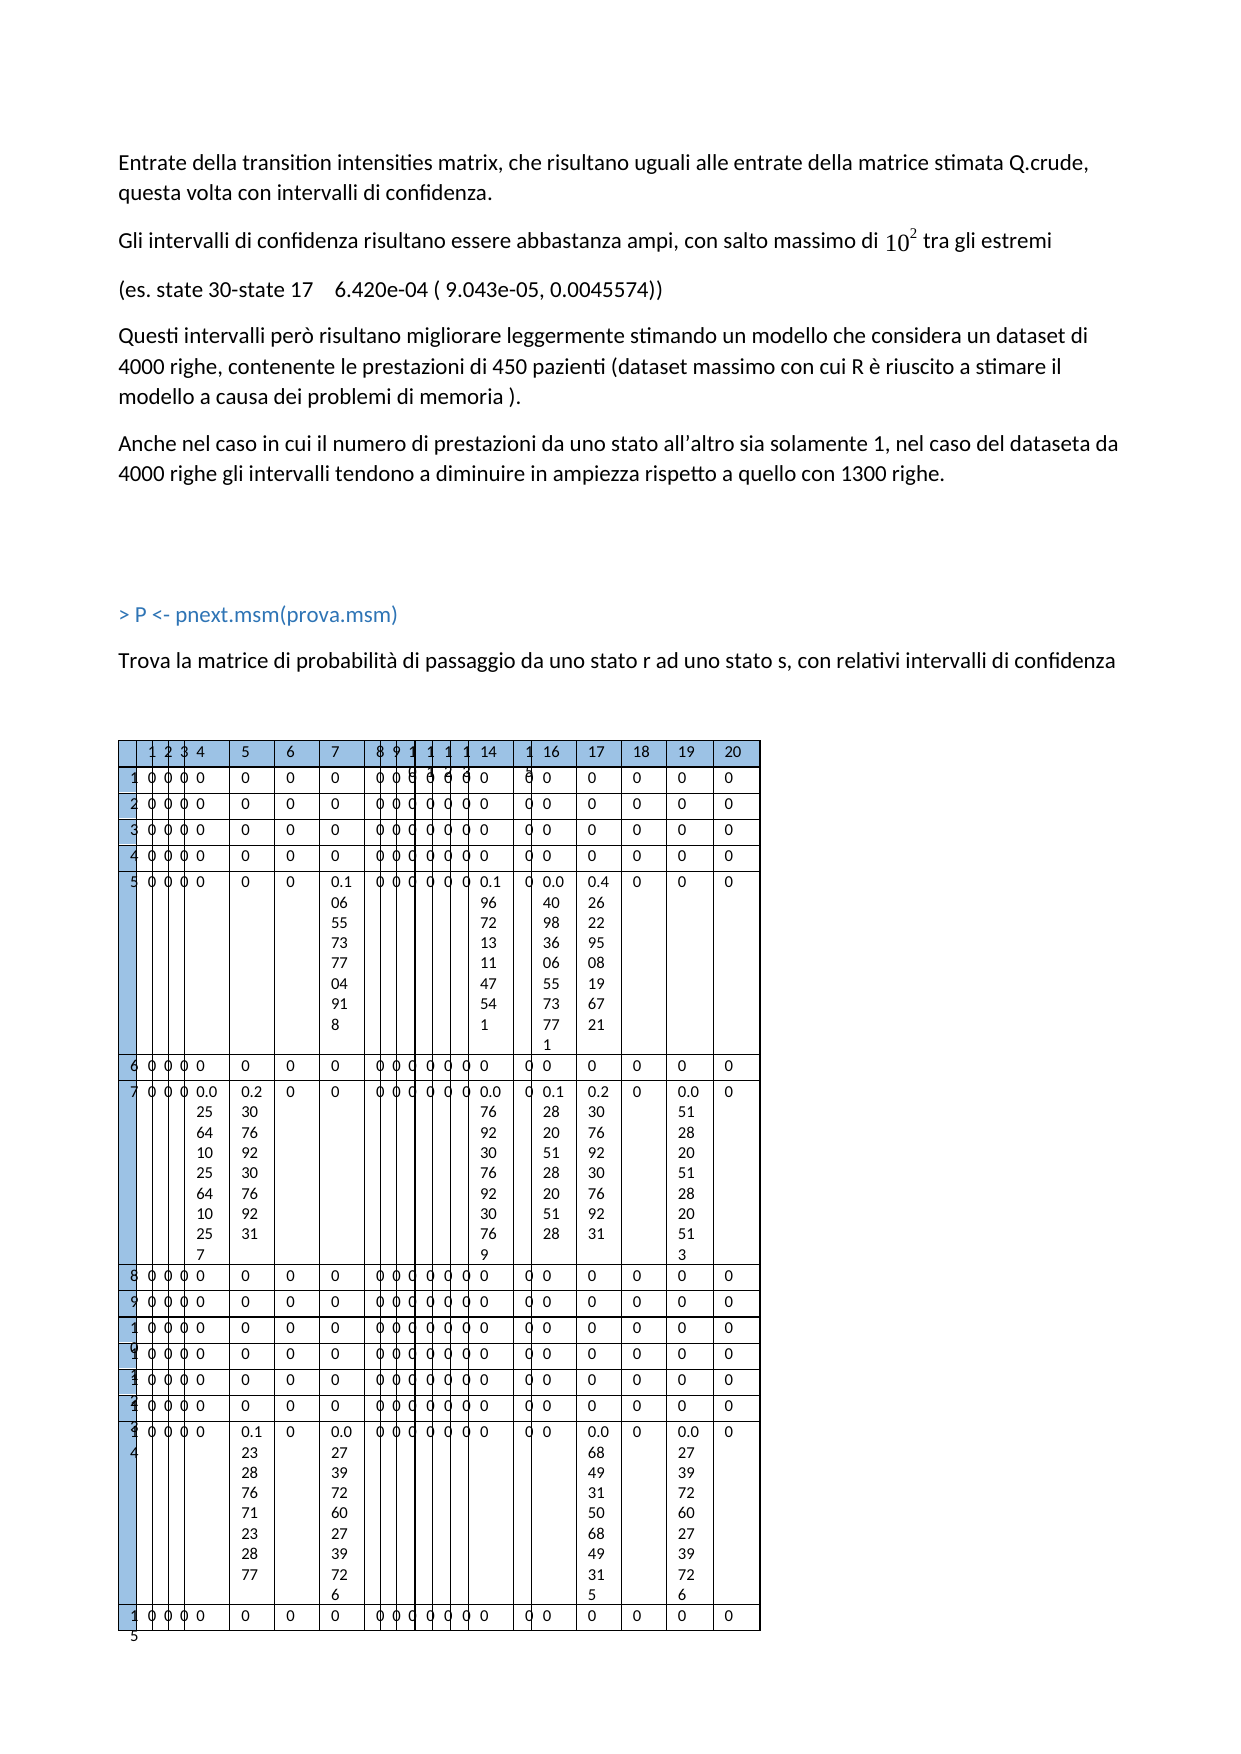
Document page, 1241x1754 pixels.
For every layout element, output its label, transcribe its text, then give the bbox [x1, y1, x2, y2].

table_cell 0 [137, 846, 152, 871]
table_cell 0 [185, 1291, 229, 1316]
table_cell 0.128205128205128 [532, 1081, 576, 1264]
table_cell 0 [153, 846, 168, 871]
table_cell 0 [514, 1422, 531, 1604]
table_cell 12 [119, 1370, 136, 1394]
table_cell 0.0273972602739726 [667, 1422, 713, 1604]
table_cell 0 [137, 1055, 152, 1080]
table_cell 0.0256410256410257 [185, 1081, 229, 1264]
table_cell 0 [381, 1291, 396, 1316]
table_cell 0 [230, 768, 274, 792]
table_cell 0 [514, 794, 531, 818]
table_cell 0 [667, 1055, 713, 1080]
table_cell 0 [514, 1318, 531, 1342]
table_cell 0 [137, 1344, 152, 1368]
table_cell 0 [577, 768, 621, 792]
table_cell 0 [381, 1318, 396, 1342]
table_cell 0 [622, 1055, 666, 1080]
table_cell 0 [451, 872, 468, 1054]
table_cell 0 [275, 872, 319, 1054]
table_cell 0 [532, 1291, 576, 1316]
table_cell 0 [397, 1265, 414, 1290]
table_cell 0 [714, 846, 759, 871]
table_cell 0 [469, 1055, 513, 1080]
table_header 15 [514, 741, 531, 766]
table_cell 0 [169, 872, 184, 1054]
table_cell 0 [365, 1605, 380, 1630]
table_cell 7 [119, 1081, 136, 1264]
table_cell 0 [320, 1318, 364, 1342]
table_header [119, 741, 136, 766]
table_cell 0 [365, 1081, 380, 1264]
table_header 19 [667, 741, 713, 766]
table_cell 0 [433, 1081, 450, 1264]
table_cell 0 [622, 872, 666, 1054]
table_header 5 [230, 741, 274, 766]
table_cell 0 [451, 1344, 468, 1368]
table_cell 0 [275, 1605, 319, 1630]
table_cell 0 [381, 872, 396, 1054]
table_cell 0 [153, 1344, 168, 1368]
table_cell 0 [469, 794, 513, 818]
table_cell 0 [532, 846, 576, 871]
table_cell 0 [320, 1605, 364, 1630]
table_cell 0 [137, 1605, 152, 1630]
table_cell 0.0273972602739726 [320, 1422, 364, 1604]
table_cell 0 [514, 768, 531, 792]
table_cell 0 [622, 1422, 666, 1604]
table_cell 0 [667, 1265, 713, 1290]
table_cell 0 [514, 1605, 531, 1630]
table_cell 0 [416, 1291, 432, 1316]
table_cell 0 [320, 1370, 364, 1394]
table_cell 0 [381, 1081, 396, 1264]
table_cell 0 [381, 768, 396, 792]
table_cell 0 [714, 1422, 759, 1604]
table_cell 0 [714, 1344, 759, 1368]
table_cell 0 [416, 1081, 432, 1264]
table_cell 0 [577, 1291, 621, 1316]
table_cell 0 [416, 1055, 432, 1080]
table_cell 0 [153, 1265, 168, 1290]
table_cell 0 [365, 1265, 380, 1290]
table_cell 0 [137, 1370, 152, 1394]
table_cell 0 [365, 794, 380, 818]
table_cell 0 [169, 1055, 184, 1080]
table_cell 2 [119, 794, 136, 818]
table_cell 0 [714, 820, 759, 844]
table_cell 0 [381, 846, 396, 871]
table_cell 0 [320, 1055, 364, 1080]
table_cell 0 [397, 768, 414, 792]
table_cell 0 [275, 820, 319, 844]
table_cell 0.0409836065573771 [532, 872, 576, 1054]
table_cell 0 [381, 1422, 396, 1604]
table_cell 0 [137, 1422, 152, 1604]
table_cell 0 [622, 846, 666, 871]
table_cell 0 [469, 1291, 513, 1316]
table_cell 0 [320, 768, 364, 792]
table_cell 0 [667, 768, 713, 792]
table_cell 0 [230, 872, 274, 1054]
table_cell 0 [416, 820, 432, 844]
table_cell 0 [365, 1344, 380, 1368]
table_cell 0 [365, 768, 380, 792]
table_cell 0.230769230769231 [577, 1081, 621, 1264]
table_cell 0 [397, 1055, 414, 1080]
table_cell 0 [153, 1055, 168, 1080]
table_cell 0 [714, 1605, 759, 1630]
table_cell 0 [275, 1081, 319, 1264]
table_cell 0 [397, 1396, 414, 1421]
table_cell 0 [714, 1291, 759, 1316]
table_cell 0 [532, 820, 576, 844]
table_header 1 [137, 741, 152, 766]
table_cell 10 [119, 1318, 136, 1342]
text > P <- pnext.msm(prova.msm) [118, 600, 1122, 628]
table_cell 0 [153, 1370, 168, 1394]
table_cell 0 [381, 1605, 396, 1630]
table_cell 0 [577, 1055, 621, 1080]
table_cell 0 [397, 846, 414, 871]
table_cell 0 [381, 820, 396, 844]
table_cell 0 [275, 1422, 319, 1604]
table_cell 0 [230, 1605, 274, 1630]
table_cell 4 [119, 846, 136, 871]
table_cell 0 [153, 768, 168, 792]
table_cell 0 [532, 1422, 576, 1604]
table_header 10 [397, 741, 414, 766]
table_cell 0 [365, 820, 380, 844]
table_cell 0 [137, 768, 152, 792]
table_cell 0 [469, 1396, 513, 1421]
table_cell 0 [169, 1291, 184, 1316]
table_cell 0 [532, 1370, 576, 1394]
table_cell 0 [137, 1265, 152, 1290]
table_cell 0 [185, 846, 229, 871]
table_cell 0 [469, 1605, 513, 1630]
table_cell 0 [667, 872, 713, 1054]
table_cell 0 [397, 1605, 414, 1630]
table_header 14 [469, 741, 513, 766]
table_cell 0 [451, 1396, 468, 1421]
table_header 7 [320, 741, 364, 766]
table_header 13 [451, 741, 468, 766]
table_header 8 [365, 741, 380, 766]
table_header 12 [433, 741, 450, 766]
table_cell 0 [381, 1396, 396, 1421]
table_cell 0 [137, 820, 152, 844]
table_cell 0 [185, 1370, 229, 1394]
table_cell 0 [397, 1081, 414, 1264]
table_cell 0 [514, 872, 531, 1054]
table_cell 0 [469, 1370, 513, 1394]
table_cell 0 [433, 1396, 450, 1421]
table_cell 0 [714, 1396, 759, 1421]
table_cell 0 [532, 794, 576, 818]
table_cell 0 [185, 1318, 229, 1342]
table_cell 0 [714, 794, 759, 818]
table_cell 0 [622, 820, 666, 844]
table_cell 0 [433, 1055, 450, 1080]
table_cell 0 [577, 1396, 621, 1421]
table_cell 0 [397, 1291, 414, 1316]
table_cell 0 [667, 820, 713, 844]
table_cell 0 [416, 1605, 432, 1630]
table_cell 0 [275, 1291, 319, 1316]
table_cell 0 [381, 1370, 396, 1394]
table_cell 0 [185, 1605, 229, 1630]
table_cell 0 [230, 1344, 274, 1368]
table_cell 0 [577, 1370, 621, 1394]
table_cell 0 [451, 1422, 468, 1604]
table_cell 0 [469, 1344, 513, 1368]
table_cell 0 [169, 1318, 184, 1342]
table_cell 0 [577, 846, 621, 871]
table_cell 0 [275, 1344, 319, 1368]
table_cell 0 [622, 1396, 666, 1421]
table_cell 0 [622, 1605, 666, 1630]
table_cell 0 [320, 846, 364, 871]
table_cell 0 [714, 1370, 759, 1394]
table_cell 0 [451, 1265, 468, 1290]
table_cell 0 [532, 1344, 576, 1368]
table_cell 0 [514, 1344, 531, 1368]
table_cell 0 [365, 1422, 380, 1604]
table_cell 0 [577, 1265, 621, 1290]
table_cell 0 [714, 1318, 759, 1342]
table_cell 0 [416, 794, 432, 818]
table_cell 0 [275, 1055, 319, 1080]
table_cell 0 [667, 1291, 713, 1316]
table_cell 0 [381, 794, 396, 818]
table_cell 0 [451, 846, 468, 871]
table_cell 0 [320, 820, 364, 844]
table_cell 15 [119, 1605, 136, 1630]
table_cell 0 [153, 1318, 168, 1342]
table_cell 0 [169, 794, 184, 818]
table_cell 0.0769230769230769 [469, 1081, 513, 1264]
text Questi intervalli però risultano migliorare leggermente stimando un modello che considera un dataset di 4000 righe, contenente le prestazioni di 450 pazienti (dataset massimo con cui R è riuscito a stimare il modello a causa dei problemi di memoria ). [118, 322, 1122, 410]
table_header 11 [416, 741, 432, 766]
table_cell 0 [433, 1265, 450, 1290]
table_cell 0 [275, 1396, 319, 1421]
table_cell 0 [532, 768, 576, 792]
table_cell 0 [320, 1081, 364, 1264]
table_cell 0 [451, 1370, 468, 1394]
table_cell 0 [320, 794, 364, 818]
table_cell 0 [416, 846, 432, 871]
table_cell 0 [185, 872, 229, 1054]
table_cell 0 [532, 1318, 576, 1342]
table_cell 0 [451, 794, 468, 818]
table_cell 0 [153, 1422, 168, 1604]
table_cell 0 [433, 820, 450, 844]
table_cell 0 [577, 820, 621, 844]
table_cell 0 [169, 1370, 184, 1394]
table_cell 0 [433, 846, 450, 871]
table_cell 0 [469, 1265, 513, 1290]
table_cell 0 [514, 1291, 531, 1316]
table_cell 0 [433, 1370, 450, 1394]
table_cell 0 [433, 1422, 450, 1604]
table_cell 0 [275, 1318, 319, 1342]
table_cell 0 [275, 794, 319, 818]
table_cell 0 [397, 794, 414, 818]
table_cell 0 [230, 1055, 274, 1080]
table_cell 0 [451, 1081, 468, 1264]
table_cell 0 [230, 1370, 274, 1394]
table_cell 0 [169, 846, 184, 871]
table_cell 0 [514, 820, 531, 844]
table_cell 0 [169, 1265, 184, 1290]
table_cell 0 [230, 1265, 274, 1290]
table_cell 0 [622, 1370, 666, 1394]
table_cell 0 [381, 1055, 396, 1080]
table_cell 0 [622, 768, 666, 792]
table_cell 0 [365, 846, 380, 871]
table_cell 0 [667, 1344, 713, 1368]
table_cell 5 [119, 872, 136, 1054]
table_cell 0 [469, 1422, 513, 1604]
table_cell 0 [153, 1081, 168, 1264]
table_cell 0 [667, 1396, 713, 1421]
table_cell 0 [622, 1318, 666, 1342]
table_cell 0 [397, 1422, 414, 1604]
table_cell 0 [397, 1370, 414, 1394]
table_cell 0 [433, 1344, 450, 1368]
table_header 20 [714, 741, 759, 766]
table_cell 0 [667, 1605, 713, 1630]
table_cell 0 [532, 1055, 576, 1080]
table_header 4 [185, 741, 229, 766]
table_cell 14 [119, 1422, 136, 1604]
table_cell 0 [433, 1605, 450, 1630]
text Gli intervalli di confidenza risultano essere abbastanza ampi, con salto massimo di tra gli estremi [118, 225, 1122, 256]
table_cell 0 [365, 1318, 380, 1342]
table_cell 0 [532, 1396, 576, 1421]
table_cell 0 [451, 768, 468, 792]
table_cell 0 [416, 768, 432, 792]
table_cell 0.0512820512820513 [667, 1081, 713, 1264]
table_cell 0 [169, 1344, 184, 1368]
table_cell 0.123287671232877 [230, 1422, 274, 1604]
table_header 17 [577, 741, 621, 766]
table_cell 0.426229508196721 [577, 872, 621, 1054]
table_cell 0 [320, 1265, 364, 1290]
table_cell 11 [119, 1344, 136, 1368]
table_cell 0 [577, 1605, 621, 1630]
table_cell 0 [153, 794, 168, 818]
table_cell 0 [365, 1370, 380, 1394]
table_cell 0 [153, 1396, 168, 1421]
table_cell 0 [451, 1291, 468, 1316]
table_cell 3 [119, 820, 136, 844]
table_header 6 [275, 741, 319, 766]
table_cell 0.19672131147541 [469, 872, 513, 1054]
table_cell 0 [714, 1055, 759, 1080]
table_cell 6 [119, 1055, 136, 1080]
table_cell 0 [577, 794, 621, 818]
table_cell 0 [397, 820, 414, 844]
table_cell 0 [185, 768, 229, 792]
table_cell 1 [119, 768, 136, 792]
table_cell 0 [169, 1396, 184, 1421]
text Trova la matrice di probabilità di passaggio da uno stato r ad uno stato s, con relativi intervalli di confidenza [118, 647, 1122, 674]
table_cell 0.0684931506849315 [577, 1422, 621, 1604]
table_cell 0 [381, 1265, 396, 1290]
table_header 2 [153, 741, 168, 766]
table_cell 0 [153, 872, 168, 1054]
table_cell 0 [275, 1265, 319, 1290]
table_cell 0 [416, 872, 432, 1054]
table_cell 0 [153, 1605, 168, 1630]
table_cell 0 [185, 1265, 229, 1290]
table_cell 0 [433, 768, 450, 792]
table_cell 0 [320, 1396, 364, 1421]
table_cell 0 [416, 1344, 432, 1368]
table_cell 0 [185, 794, 229, 818]
table_cell 0 [577, 1318, 621, 1342]
table_cell 0 [137, 1318, 152, 1342]
table_cell 0 [714, 1081, 759, 1264]
table_cell 0 [169, 1422, 184, 1604]
table_cell 0 [230, 846, 274, 871]
table_cell 0 [320, 1291, 364, 1316]
table_cell 0 [275, 846, 319, 871]
table_cell 0 [667, 1318, 713, 1342]
table_cell 0 [416, 1318, 432, 1342]
table_cell 0 [185, 1055, 229, 1080]
table_cell 0 [230, 820, 274, 844]
table_cell 0 [667, 1370, 713, 1394]
table_cell 0 [230, 1318, 274, 1342]
table_cell 0 [416, 1422, 432, 1604]
table_cell 0 [622, 1344, 666, 1368]
table_cell 0 [451, 820, 468, 844]
table_cell 0 [714, 872, 759, 1054]
table_cell 0 [153, 820, 168, 844]
table_cell 8 [119, 1265, 136, 1290]
table_cell 0 [577, 1344, 621, 1368]
table_cell 13 [119, 1396, 136, 1421]
table_cell 0 [230, 1396, 274, 1421]
table_cell 0 [365, 1291, 380, 1316]
table_cell 0 [275, 768, 319, 792]
table_cell 0 [185, 820, 229, 844]
table_cell 0 [514, 1265, 531, 1290]
table_cell 0 [433, 1291, 450, 1316]
table_cell 0 [275, 1370, 319, 1394]
table_cell 0 [514, 1081, 531, 1264]
table_cell 0 [137, 872, 152, 1054]
table_cell 0 [185, 1396, 229, 1421]
table_cell 0 [137, 1291, 152, 1316]
table_cell 0 [667, 846, 713, 871]
table_cell 0 [230, 1291, 274, 1316]
table_cell 0.230769230769231 [230, 1081, 274, 1264]
table_cell 0 [451, 1318, 468, 1342]
table_cell 0 [365, 1396, 380, 1421]
table_cell 0 [714, 1265, 759, 1290]
table_cell 0 [416, 1396, 432, 1421]
table_cell 0 [416, 1265, 432, 1290]
table_cell 0 [514, 1396, 531, 1421]
table_cell 0 [230, 794, 274, 818]
table_cell 0 [714, 768, 759, 792]
table_cell 0 [622, 1081, 666, 1264]
table_cell 0 [397, 1318, 414, 1342]
table_cell 0 [433, 794, 450, 818]
table_cell 0 [185, 1344, 229, 1368]
table_cell 0 [532, 1605, 576, 1630]
table_cell 0 [469, 820, 513, 844]
table_cell 0 [433, 1318, 450, 1342]
table_cell 0 [365, 872, 380, 1054]
table_cell 0.10655737704918 [320, 872, 364, 1054]
table_header 16 [532, 741, 576, 766]
table_cell 0 [416, 1370, 432, 1394]
table_cell 0 [169, 768, 184, 792]
table_cell 0 [137, 1396, 152, 1421]
table_cell 0 [169, 820, 184, 844]
table_cell 0 [469, 846, 513, 871]
table_header 3 [169, 741, 184, 766]
table_cell 0 [365, 1055, 380, 1080]
table_cell 0 [185, 1422, 229, 1604]
table_cell 0 [137, 794, 152, 818]
table_cell 0 [433, 872, 450, 1054]
text Anche nel caso in cui il numero di prestazioni da uno stato all’altro sia solamente 1, nel caso del dataseta da 4000 righe gli intervalli tendono a diminuire in ampiezza rispetto a quello con 1300 righe. [118, 429, 1122, 487]
text (es. state 30-state 17 6.420e-04 ( 9.043e-05, 0.0045574)) [118, 275, 1122, 303]
table_cell 0 [451, 1605, 468, 1630]
table_header 18 [622, 741, 666, 766]
table_cell 0 [622, 1265, 666, 1290]
table_cell 0 [532, 1265, 576, 1290]
table_cell 0 [153, 1291, 168, 1316]
table_cell 0 [169, 1081, 184, 1264]
table_header 9 [381, 741, 396, 766]
table_cell 0 [667, 794, 713, 818]
table_cell 9 [119, 1291, 136, 1316]
table_cell 0 [397, 1344, 414, 1368]
table_cell 0 [514, 846, 531, 871]
table_cell 0 [514, 1370, 531, 1394]
table_cell 0 [514, 1055, 531, 1080]
table_cell 0 [622, 794, 666, 818]
table_cell 0 [451, 1055, 468, 1080]
table_cell 0 [320, 1344, 364, 1368]
table_cell 0 [169, 1605, 184, 1630]
table_cell 0 [397, 872, 414, 1054]
table_cell 0 [469, 768, 513, 792]
table_cell 0 [137, 1081, 152, 1264]
table_cell 0 [622, 1291, 666, 1316]
text Entrate della transition intensities matrix, che risultano uguali alle entrate della matrice stimata Q.crude, questa volta con intervalli di confidenza. [118, 148, 1122, 206]
table_cell 0 [469, 1318, 513, 1342]
table_cell 0 [381, 1344, 396, 1368]
